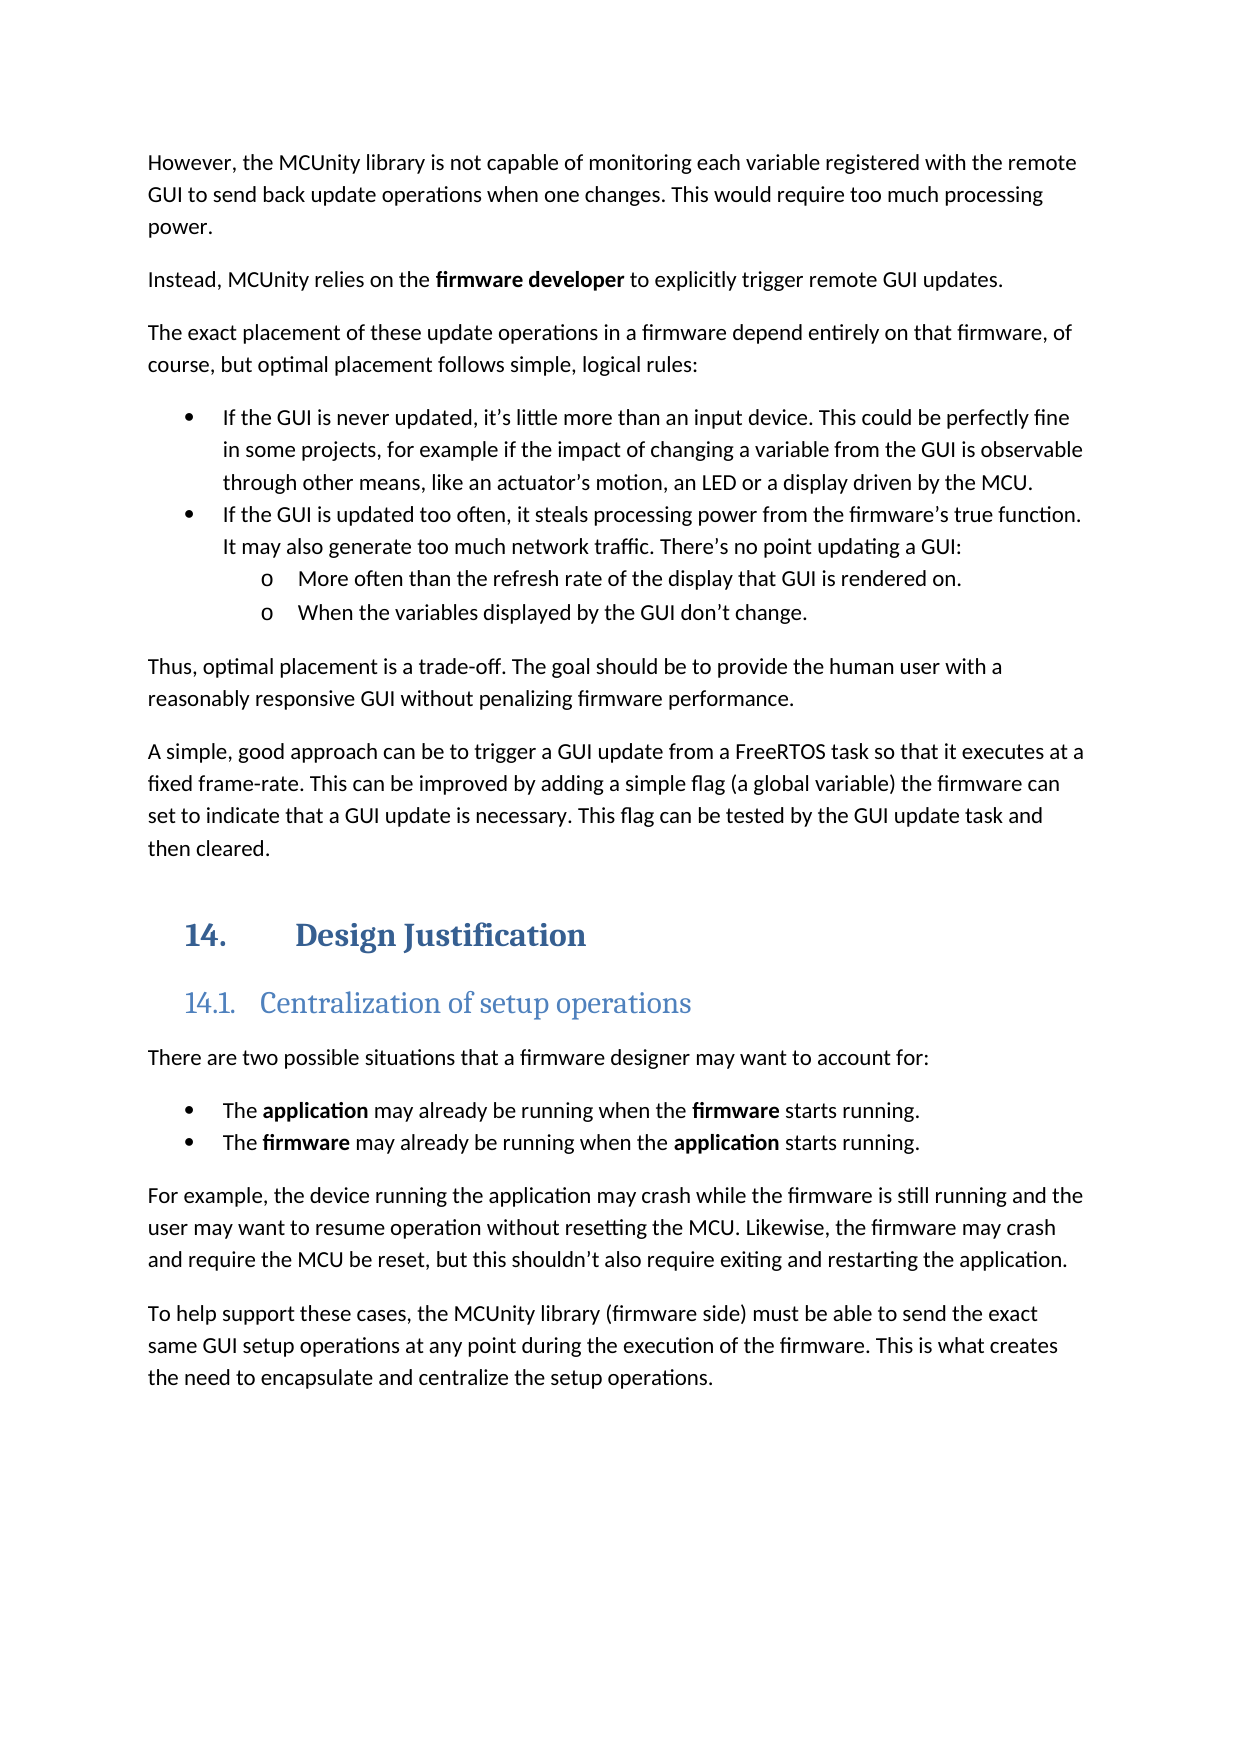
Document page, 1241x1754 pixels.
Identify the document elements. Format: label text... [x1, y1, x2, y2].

list When the variables displayed by the GUI don’t change. [260, 598, 1093, 627]
text Thus, optimal placement is a trade-off. The goal should be to provide the human user with a reasonably responsive GUI without penalizing firmware performance. [148, 652, 1093, 712]
text A simple, good approach can be to trigger a GUI update from a FreeRTOS task so that it executes at a fixed frame-rate. This can be improved by adding a simple flag (a global variable) the firmware can set to indicate that a GUI update is necessary. This flag can be tested by the GUI update task and then cleared. [148, 737, 1093, 862]
list The firmware may already be running when the application starts running. [185, 1128, 1093, 1156]
list More often than the refresh rate of the display that GUI is rendered on. [260, 564, 1093, 593]
text However, the MCUnity library is not capable of monitoring each variable registered with the remote GUI to send back update operations when one changes. This would require too much processing power. [148, 148, 1093, 240]
text For example, the device running the application may crash while the firmware is still running and the user may want to resume operation without resetting the MCU. Likewise, the firmware may crash and require the MCU be reset, but this shouldn’t also require exiting and restarting the application. [148, 1181, 1093, 1274]
text The exact placement of these update operations in a firmware depend entirely on that firmware, of course, but optimal placement follows simple, logical rules: [148, 318, 1093, 378]
text There are two possible situations that a firmware designer may want to account for: [148, 1043, 1093, 1071]
subtitle Centralization of setup operations [185, 985, 1093, 1021]
text Instead, MCUnity relies on the firmware developer to explicitly trigger remote GUI updates. [148, 265, 1093, 293]
list The application may already be running when the firmware starts running. [185, 1096, 1093, 1124]
text To help support these cases, the MCUnity library (firmware side) must be able to send the exact same GUI setup operations at any point during the execution of the firmware. This is what creates the need to encapsulate and centralize the setup operations. [148, 1299, 1093, 1391]
subtitle Design Justification [185, 916, 1093, 954]
